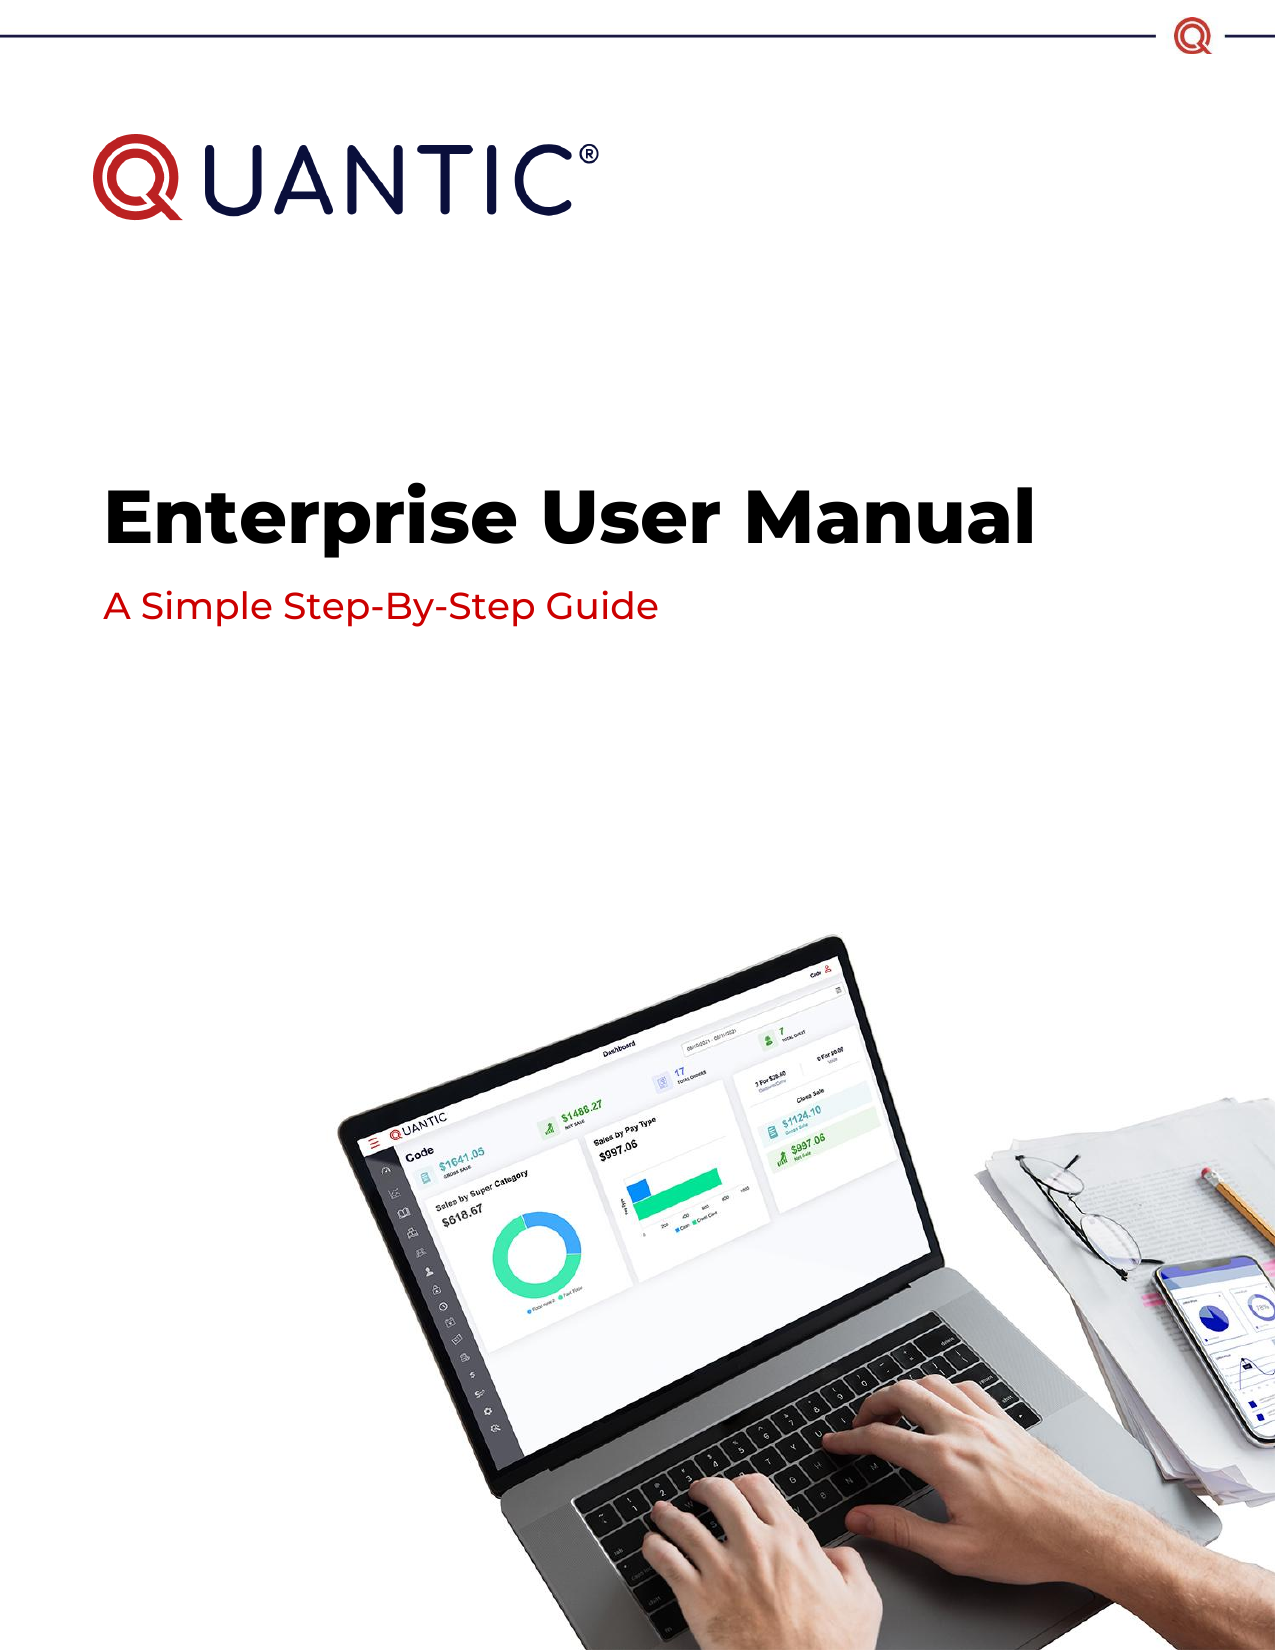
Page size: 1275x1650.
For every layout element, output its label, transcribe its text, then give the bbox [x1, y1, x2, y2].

picture [0, 17, 1275, 54]
subtitle A Simple Step-By-Step Guide [103, 583, 1125, 629]
picture [82, 123, 609, 231]
text Enterprise User Manual [103, 471, 1125, 562]
picture [150, 897, 1275, 1650]
